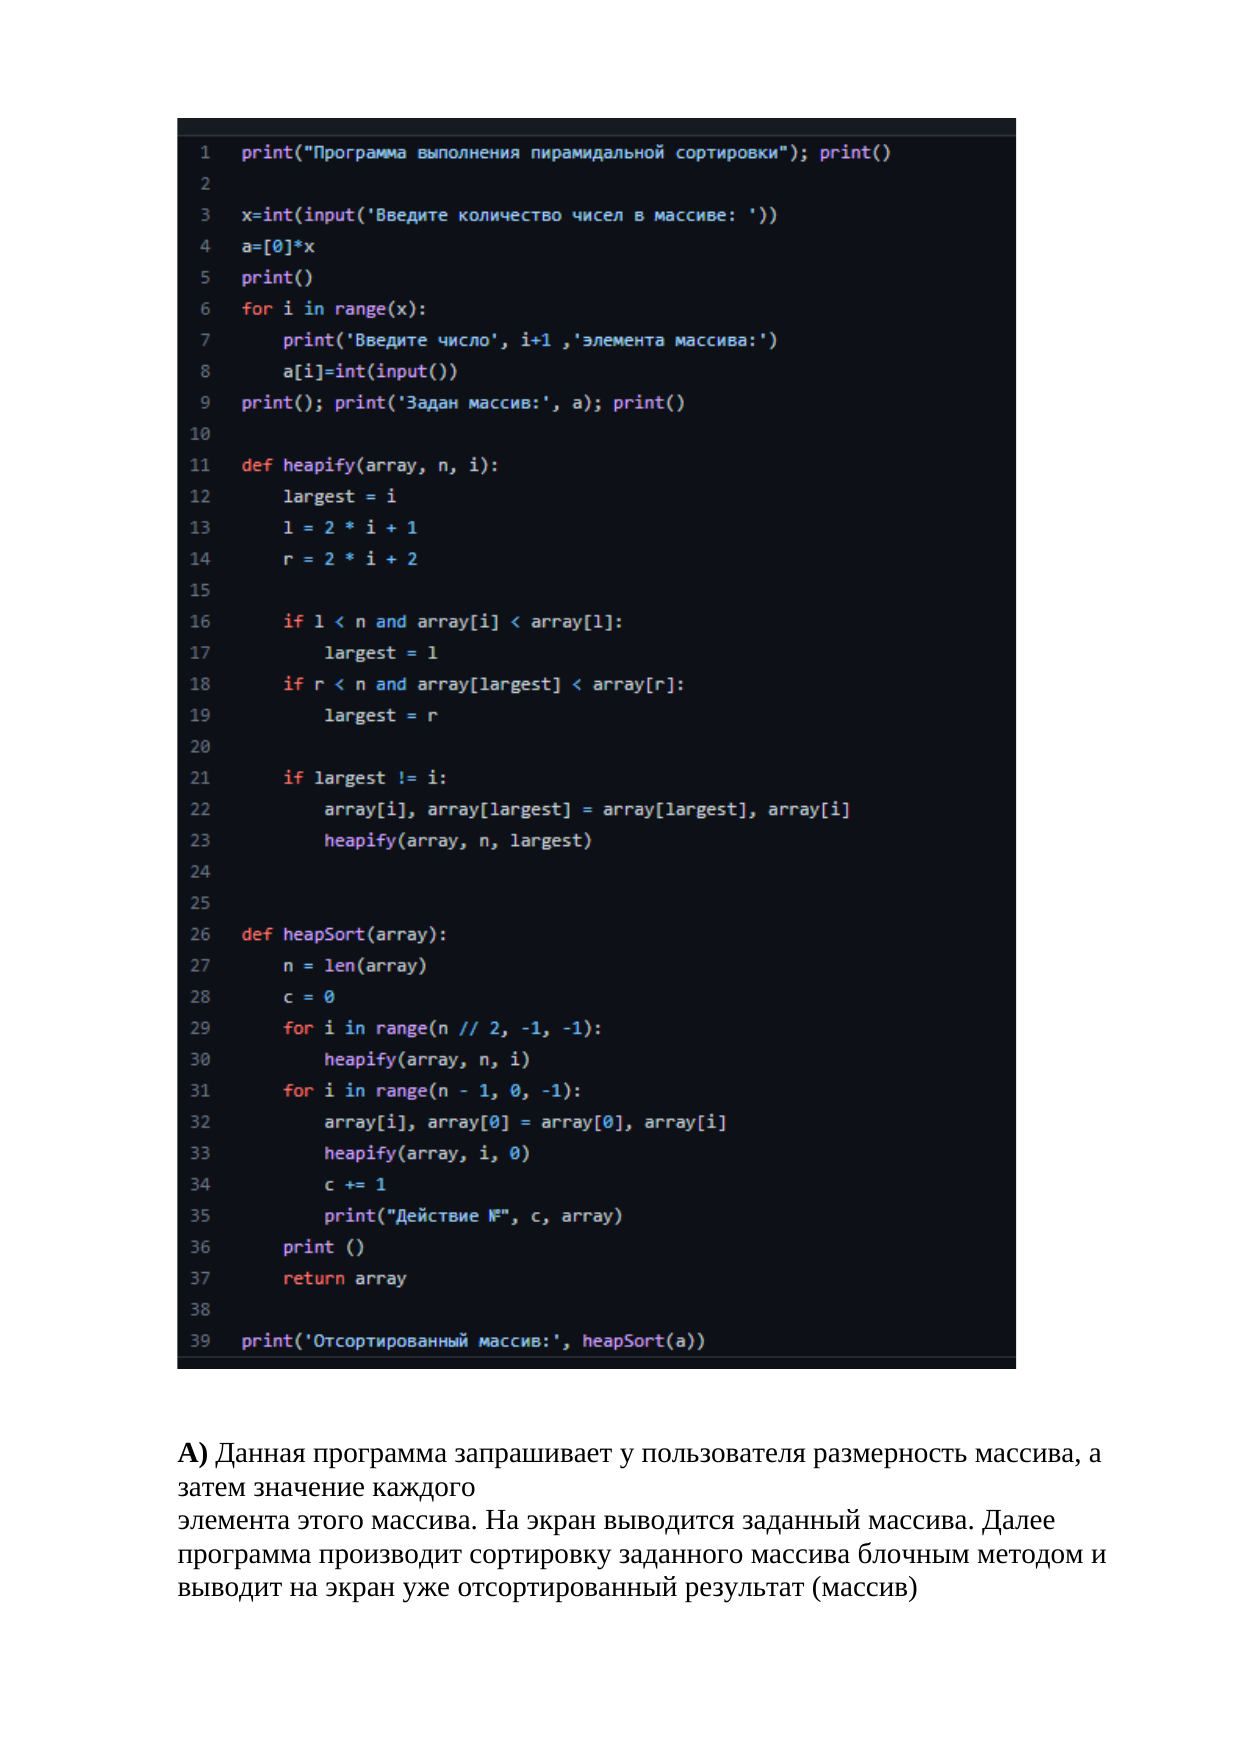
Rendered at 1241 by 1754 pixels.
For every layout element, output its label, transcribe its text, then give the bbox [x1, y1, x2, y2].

text А) Данная программа запрашивает у пользователя размерность массива, а затем значение каждого [177, 1435, 1152, 1502]
picture [177, 118, 1017, 1369]
text элемента этого массива. На экран выводится заданный массива. Далее программа производит сортировку заданного массива блочным методом и выводит на экран уже отсортированный результат (массив) [177, 1502, 1152, 1603]
